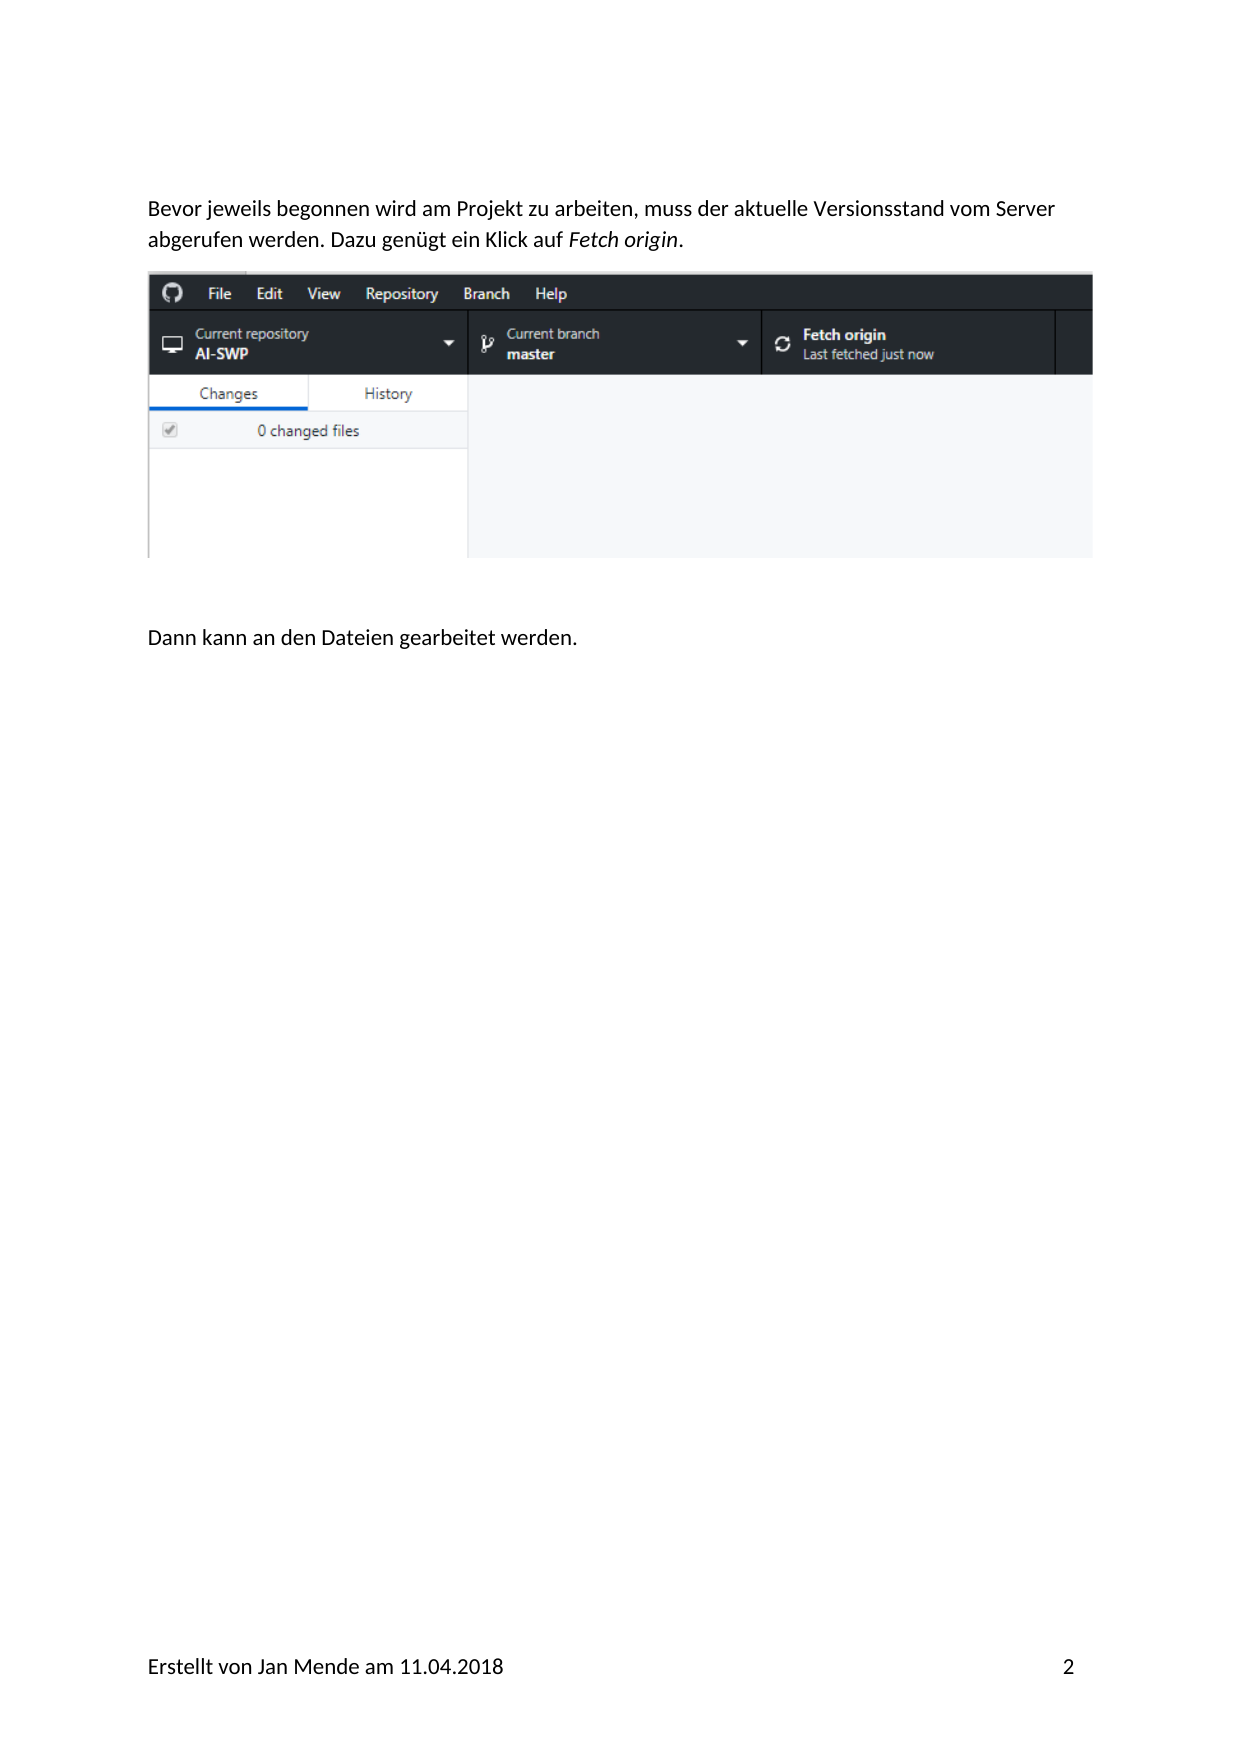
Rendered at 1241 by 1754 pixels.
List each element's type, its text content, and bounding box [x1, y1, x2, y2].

picture [147, 271, 1093, 558]
text Bevor jeweils begonnen wird am Projekt zu arbeiten, muss der aktuelle Versionsstand vom Server abgerufen werden. Dazu genügt ein Klick auf Fetch origin. [148, 194, 1093, 253]
text Dann kann an den Dateien gearbeitet werden. [148, 623, 1093, 651]
